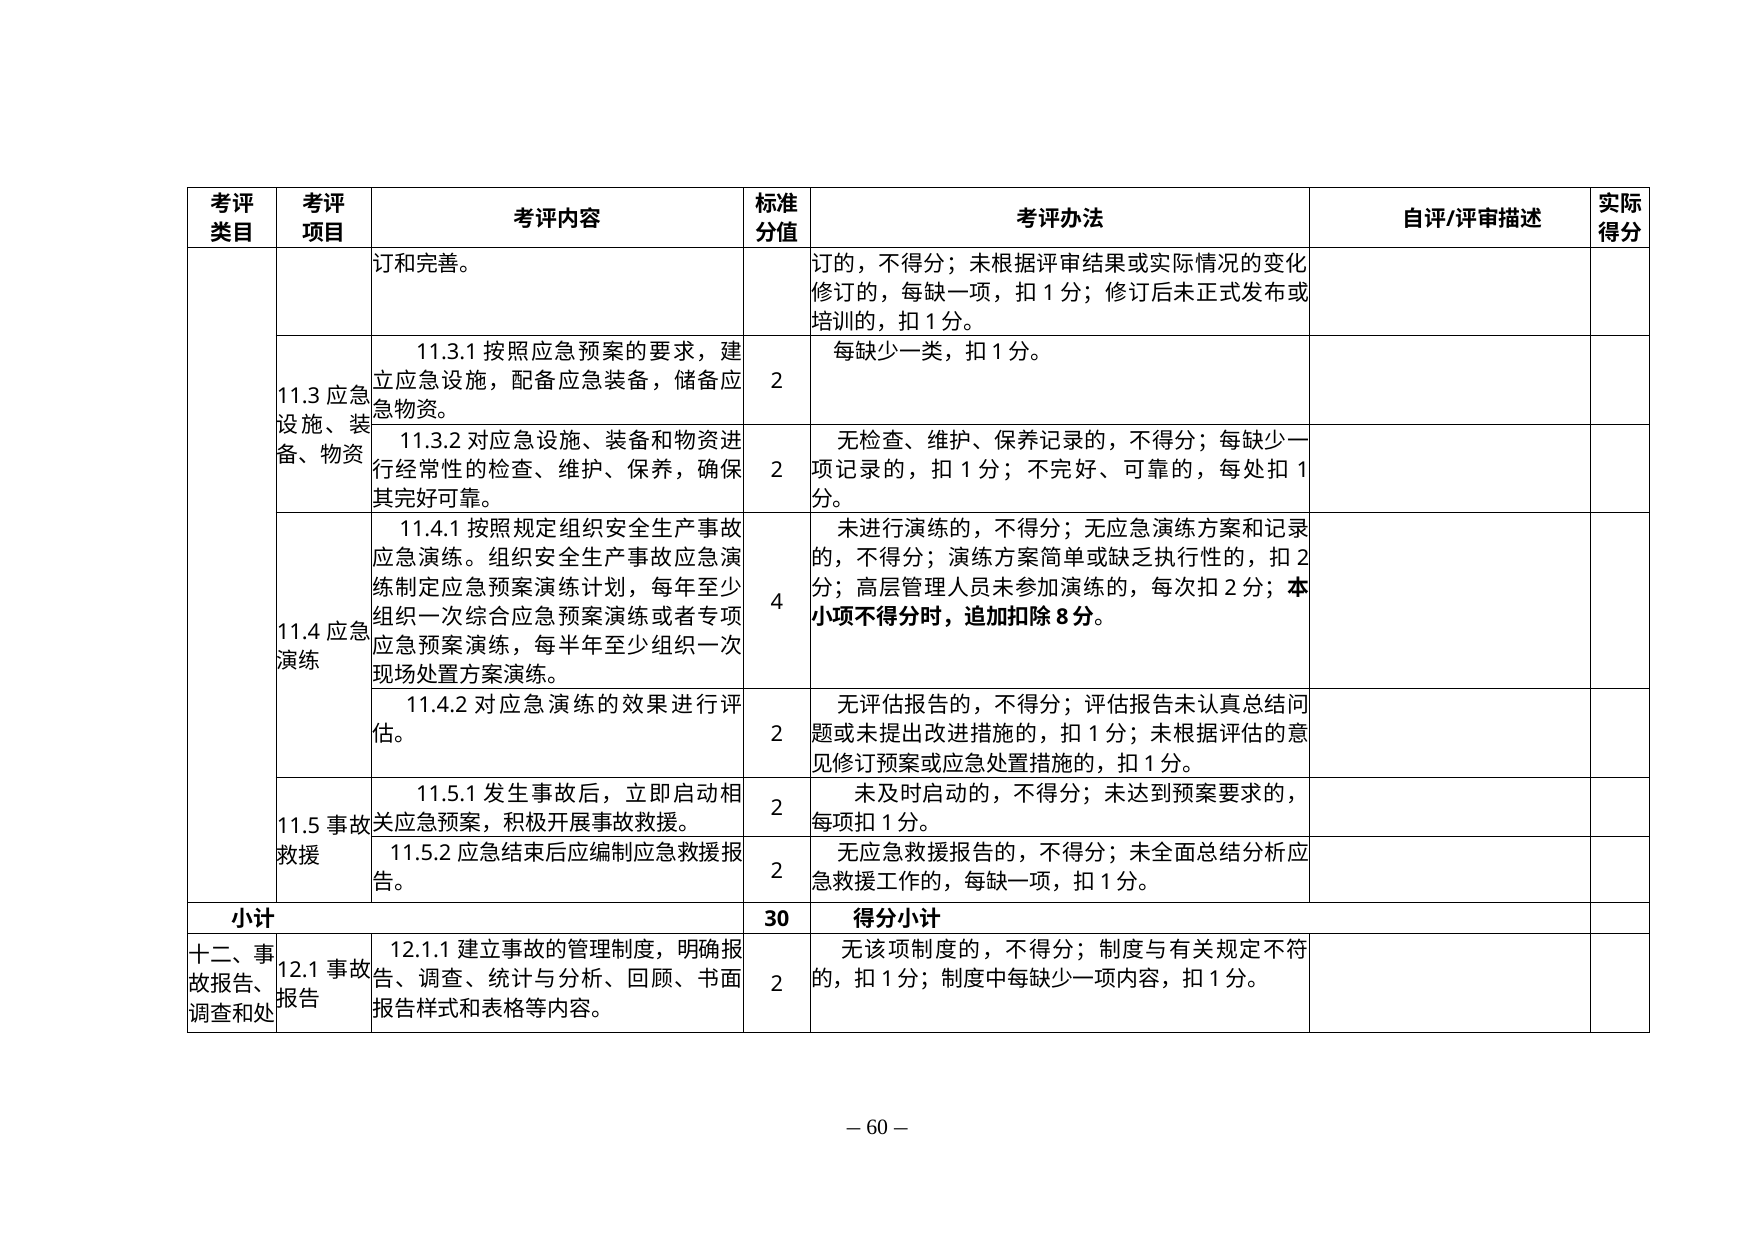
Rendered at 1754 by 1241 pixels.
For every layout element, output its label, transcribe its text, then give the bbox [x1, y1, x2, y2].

table_cell [1310, 513, 1590, 688]
table_cell [1310, 778, 1590, 836]
table_cell 12.1事故报告 [277, 934, 371, 1032]
table_cell [1591, 934, 1649, 1032]
table_cell 无评估报告的，不得分；评估报告未认真总结问题或未提出改进措施的，扣1分；未根据评估的意见修订预案或应急处置措施的，扣1分。 [811, 689, 1309, 777]
table_cell 对应急演练的效果进行评估。 [372, 689, 743, 777]
table_cell [1310, 425, 1590, 512]
table_cell [1591, 778, 1649, 836]
table_cell 建立事故的管理制度，明确报告、调查、统计与分析、回顾、书面报告样式和表格等内容。 [372, 934, 743, 1032]
table_cell 2 [744, 778, 810, 836]
table_cell 2 [744, 336, 810, 424]
table_cell 按照规定组织安全生产事故应急演练。组织安全生产事故应急演练制定应急预案演练计划，每年至少组织一次综合应急预案演练或者专项应急预案演练，每半年至少组织一次现场处置方案演练。 [372, 513, 743, 688]
table_cell 11.3应急设施、装备、物资 [277, 336, 371, 512]
table_cell [1591, 903, 1649, 933]
table_cell [1310, 248, 1590, 335]
table_cell 应急结束后应编制应急救援报告。 [372, 837, 743, 902]
table_cell 按照应急预案的要求，建立应急设施，配备应急装备，储备应急物资。 [372, 336, 743, 424]
table_cell [1591, 837, 1649, 902]
table_cell 4 [744, 513, 810, 688]
table_cell 无检查、维护、保养记录的，不得分；每缺少一项记录的，扣1分；不完好、可靠的，每处扣1分。 [811, 425, 1309, 512]
table_cell 无应急救援报告的，不得分；未全面总结分析应急救援工作的，每缺一项，扣1分。 [811, 837, 1309, 902]
table_cell 未及时启动的，不得分；未达到预案要求的，每项扣1分。 [811, 778, 1309, 836]
table_cell 2 [744, 837, 810, 902]
table_cell [1591, 689, 1649, 777]
table_cell [1310, 934, 1590, 1032]
table_cell 每缺少一类，扣1分。 [811, 336, 1309, 424]
table_cell 11.4应急演练 [277, 513, 371, 777]
table_cell 十二、事故报告、调查和处理 [188, 934, 276, 1032]
table_header 标准 分值 [744, 188, 810, 247]
table_cell [1591, 513, 1649, 688]
table_cell 11.5事故救援 [277, 778, 371, 902]
table_cell 30 [744, 903, 810, 933]
table_header 考评内容 [372, 188, 743, 247]
table_cell 2 [744, 689, 810, 777]
table_cell 定期评审应急预案，并进行修订和完善。 [372, 248, 743, 335]
table_cell 发生事故后，立即启动相关应急预案，积极开展事故救援。 [372, 778, 743, 836]
table_header 考评 项目 [277, 188, 371, 247]
table_cell 小计 [188, 903, 743, 933]
table_header 考评 类目 [188, 188, 276, 247]
table_header 自评/评审描述 [1310, 188, 1590, 247]
table_header 实际 得分 [1591, 188, 1649, 247]
table_cell [1310, 336, 1590, 424]
table_cell 2 [744, 934, 810, 1032]
table_cell 对应急设施、装备和物资进行经常性的检查、维护、保养，确保其完好可靠。 [372, 425, 743, 512]
table_cell 2 [744, 425, 810, 512]
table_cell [811, 248, 1309, 335]
table_header 考评办法 [811, 188, 1309, 247]
table_cell 得分小计 [811, 903, 1590, 933]
table_cell [1310, 689, 1590, 777]
table_cell 未进行演练的，不得分；无应急演练方案和记录的，不得分；演练方案简单或缺乏执行性的，扣2分；高层管理人员未参加演练的，每次扣2分；本小项不得分时，追加扣除8分。 [811, 513, 1309, 688]
table_cell [1591, 425, 1649, 512]
table_cell [1591, 248, 1649, 335]
table_cell [1310, 837, 1590, 902]
table_cell 3 [744, 248, 810, 335]
table_cell 无该项制度的，不得分；制度与有关规定不符的，扣1分；制度中每缺少一项内容，扣1分。 [811, 934, 1309, 1032]
table_cell [1591, 336, 1649, 424]
